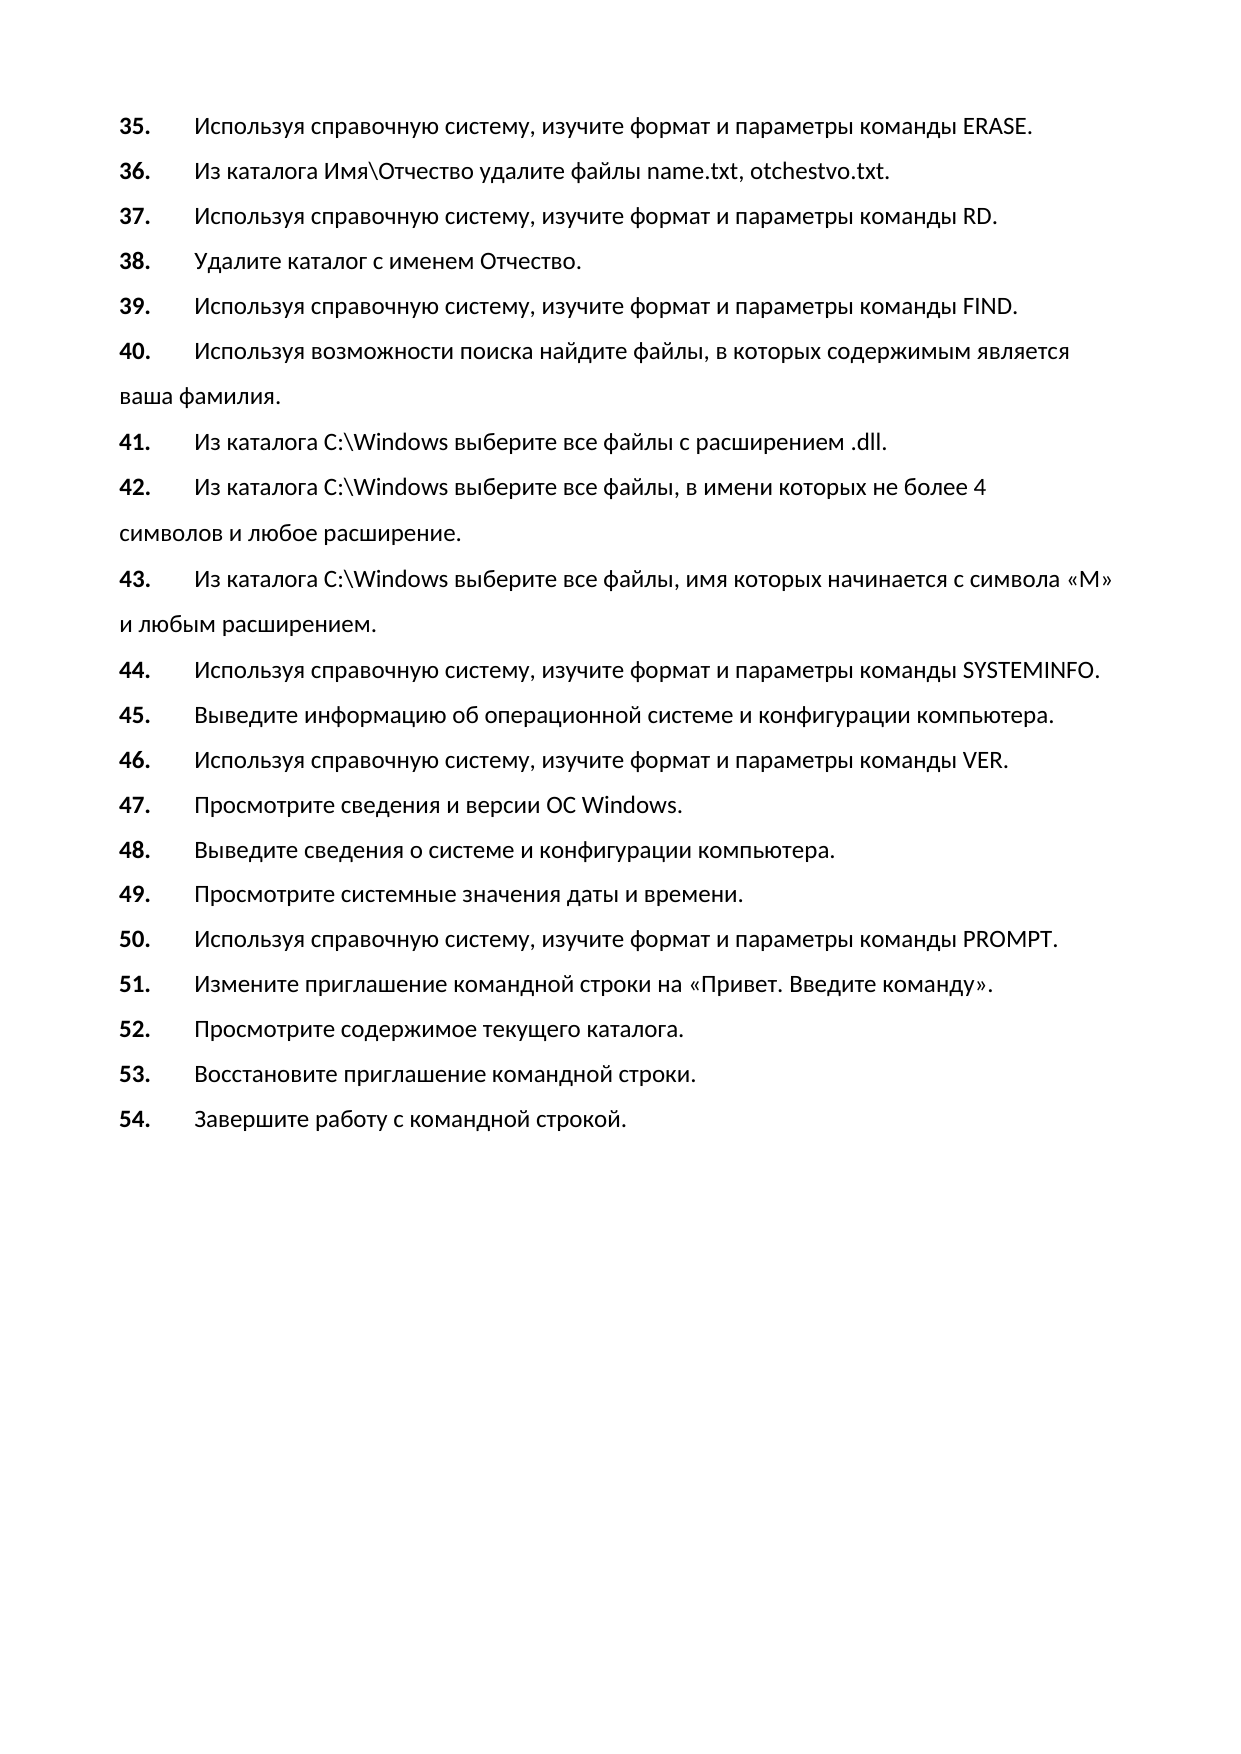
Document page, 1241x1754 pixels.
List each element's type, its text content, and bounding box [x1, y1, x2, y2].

list Выведите сведения о системе и конфигурации компьютера. [119, 834, 1155, 864]
list Просмотрите сведения и версии ОС Windows. [119, 789, 1155, 819]
list Просмотрите содержимое текущего каталога. [119, 1013, 1155, 1044]
list Используя справочную систему, изучите формат и параметры команды FIND. [119, 290, 1155, 321]
list Используя справочную систему, изучите формат и параметры команды ERASE. [119, 110, 1155, 141]
list Восстановите приглашение командной строки. [119, 1058, 1155, 1089]
list Используя справочную систему, изучите формат и параметры команды SYSTEMINFO. [119, 654, 1155, 685]
list Используя справочную систему, изучите формат и параметры команды PROMPT. [119, 924, 1155, 954]
list Просмотрите системные значения даты и времени. [119, 878, 1155, 909]
list Используя возможности поиска найдите файлы, в которых содержимым является ваша фамилия. [119, 335, 1110, 411]
list Удалите каталог с именем Отчество. [119, 245, 1155, 276]
list Из каталога C:\Windows выберите все файлы с расширением .dll. [119, 426, 1155, 457]
list Используя справочную систему, изучите формат и параметры команды VER. [119, 744, 1155, 774]
list Из каталога C:\Windows выберите все файлы, имя которых начинается с символа «М» и любым расширением. [119, 563, 1119, 639]
list Из каталога C:\Windows выберите все файлы, в имени которых не более 4 символов и любое расширение. [119, 471, 1096, 547]
list Выведите информацию об операционной системе и конфигурации компьютера. [119, 699, 1155, 729]
list Из каталога Имя\Отчество удалите файлы name.txt, otchestvo.txt. [119, 155, 1155, 186]
list Используя справочную систему, изучите формат и параметры команды RD. [119, 200, 1155, 231]
list Завершите работу с командной строкой. [119, 1103, 1155, 1134]
list Измените приглашение командной строки на «Привет. Введите команду». [119, 968, 1155, 999]
